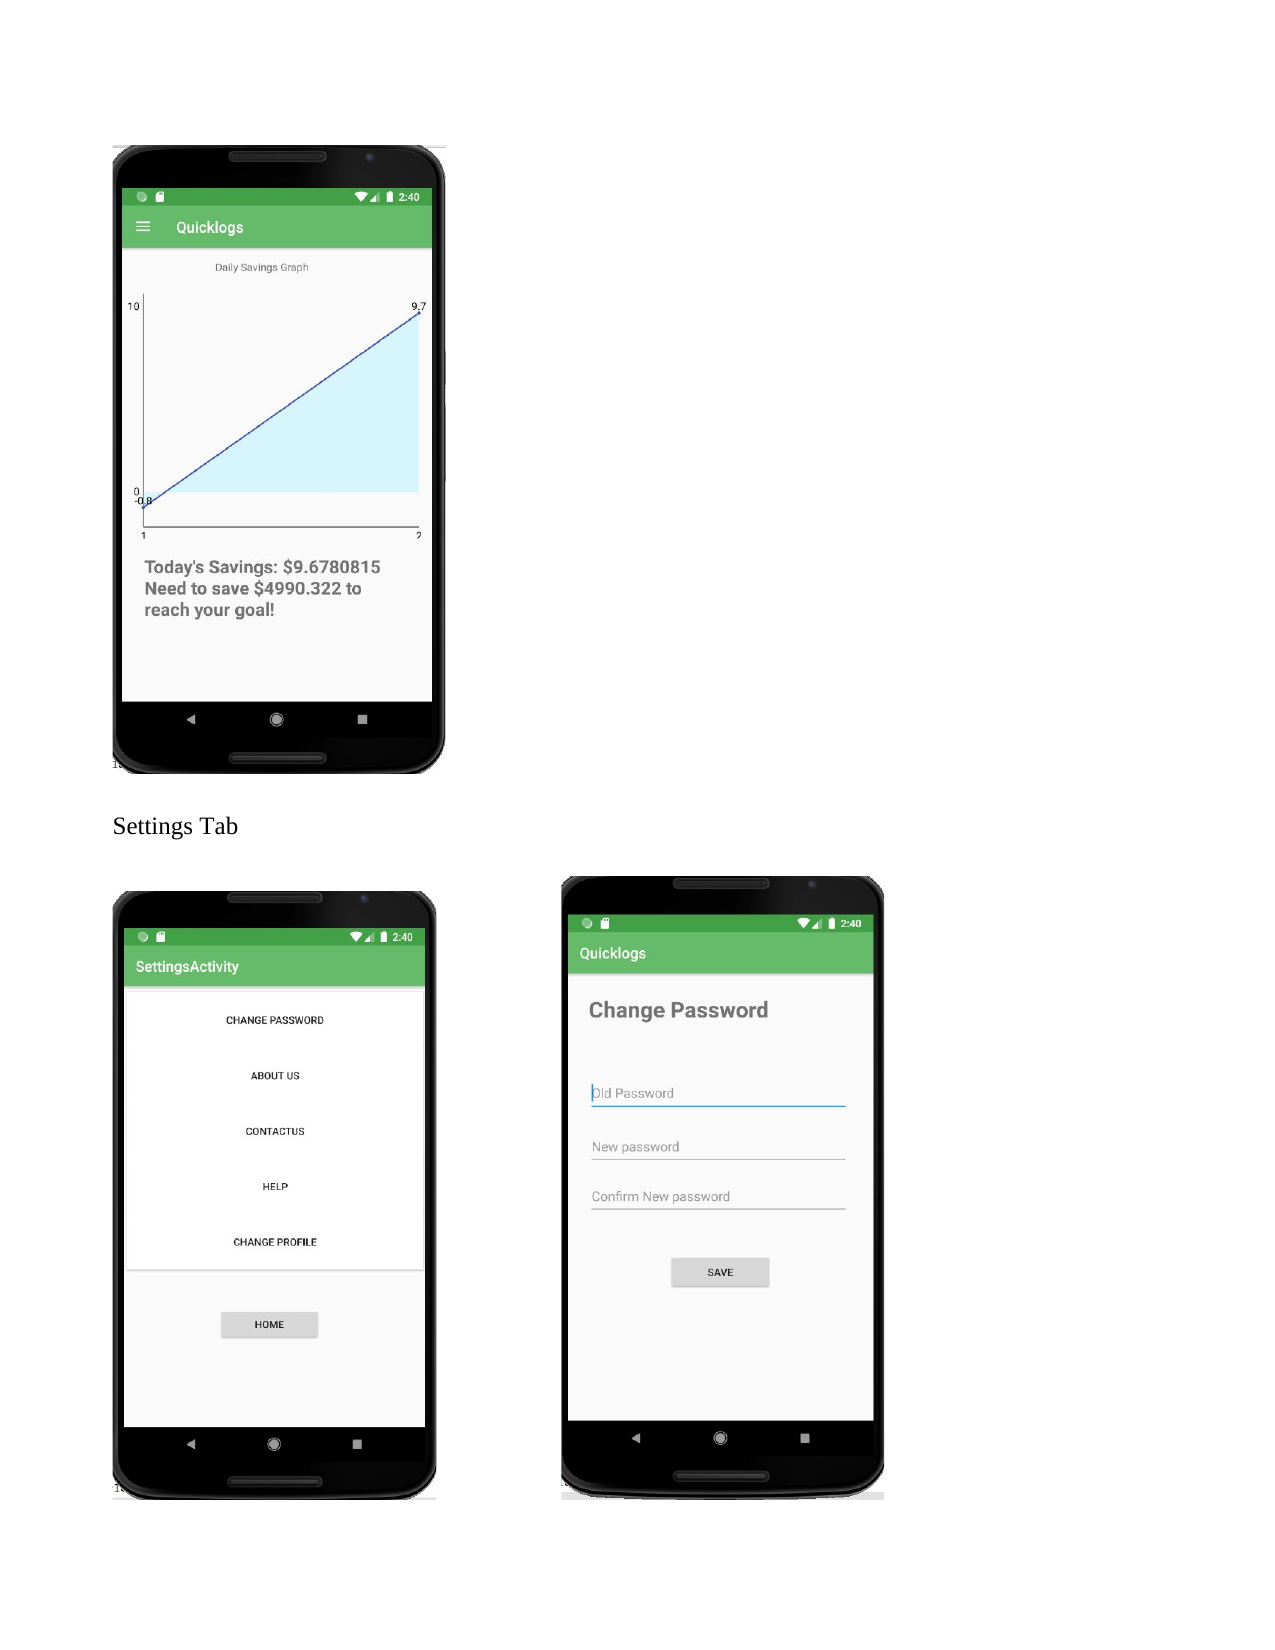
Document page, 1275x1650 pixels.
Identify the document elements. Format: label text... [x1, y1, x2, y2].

picture [112, 145, 446, 774]
picture [561, 876, 885, 1500]
picture [112, 891, 437, 1500]
text Settings Tab [112, 811, 1162, 839]
